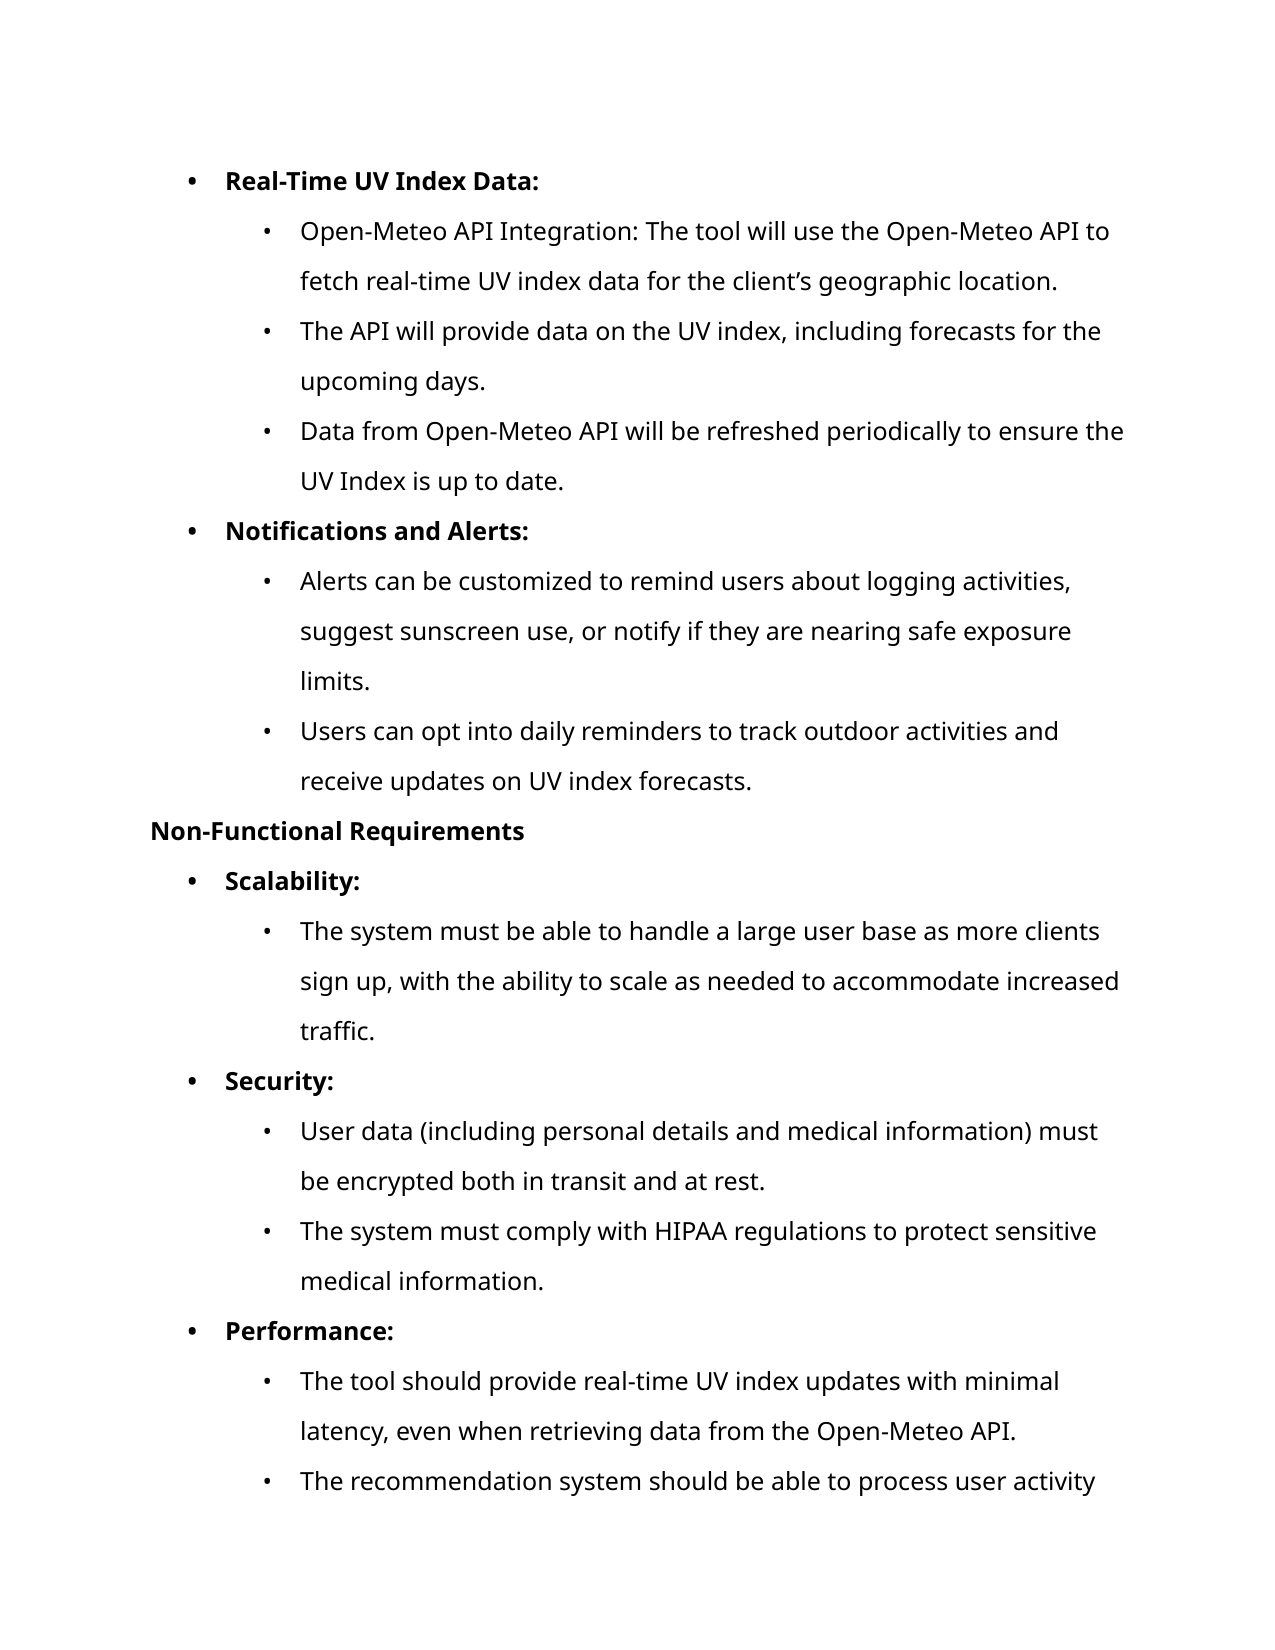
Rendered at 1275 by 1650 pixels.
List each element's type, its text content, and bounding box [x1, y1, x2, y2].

text Non-Functional Requirements [150, 800, 1125, 850]
list Data from Open-Meteo API will be refreshed periodically to ensure the UV Index is up to date. [262, 400, 1125, 500]
list Alerts can be customized to remind users about logging activities, suggest sunscreen use, or notify if they are nearing safe exposure limits. [262, 550, 1125, 700]
list Real-Time UV Index Data: [187, 150, 1125, 200]
list Open-Meteo API Integration: The tool will use the Open-Meteo API to fetch real-time UV index data for the client’s geographic location. [262, 200, 1125, 300]
list Scalability: [187, 850, 1125, 900]
list The system must comply with HIPAA regulations to protect sensitive medical information. [262, 1200, 1125, 1300]
list Performance: [187, 1300, 1125, 1350]
list The API will provide data on the UV index, including forecasts for the upcoming days. [262, 300, 1125, 400]
list User data (including personal details and medical information) must be encrypted both in transit and at rest. [262, 1100, 1125, 1200]
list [262, 1450, 1125, 1500]
list Notifications and Alerts: [187, 500, 1125, 550]
list Security: [187, 1050, 1125, 1100]
list Users can opt into daily reminders to track outdoor activities and receive updates on UV index forecasts. [262, 700, 1125, 800]
list The system must be able to handle a large user base as more clients sign up, with the ability to scale as needed to accommodate increased traffic. [262, 900, 1125, 1050]
list The tool should provide real-time UV index updates with minimal latency, even when retrieving data from the Open-Meteo API. [262, 1350, 1125, 1450]
